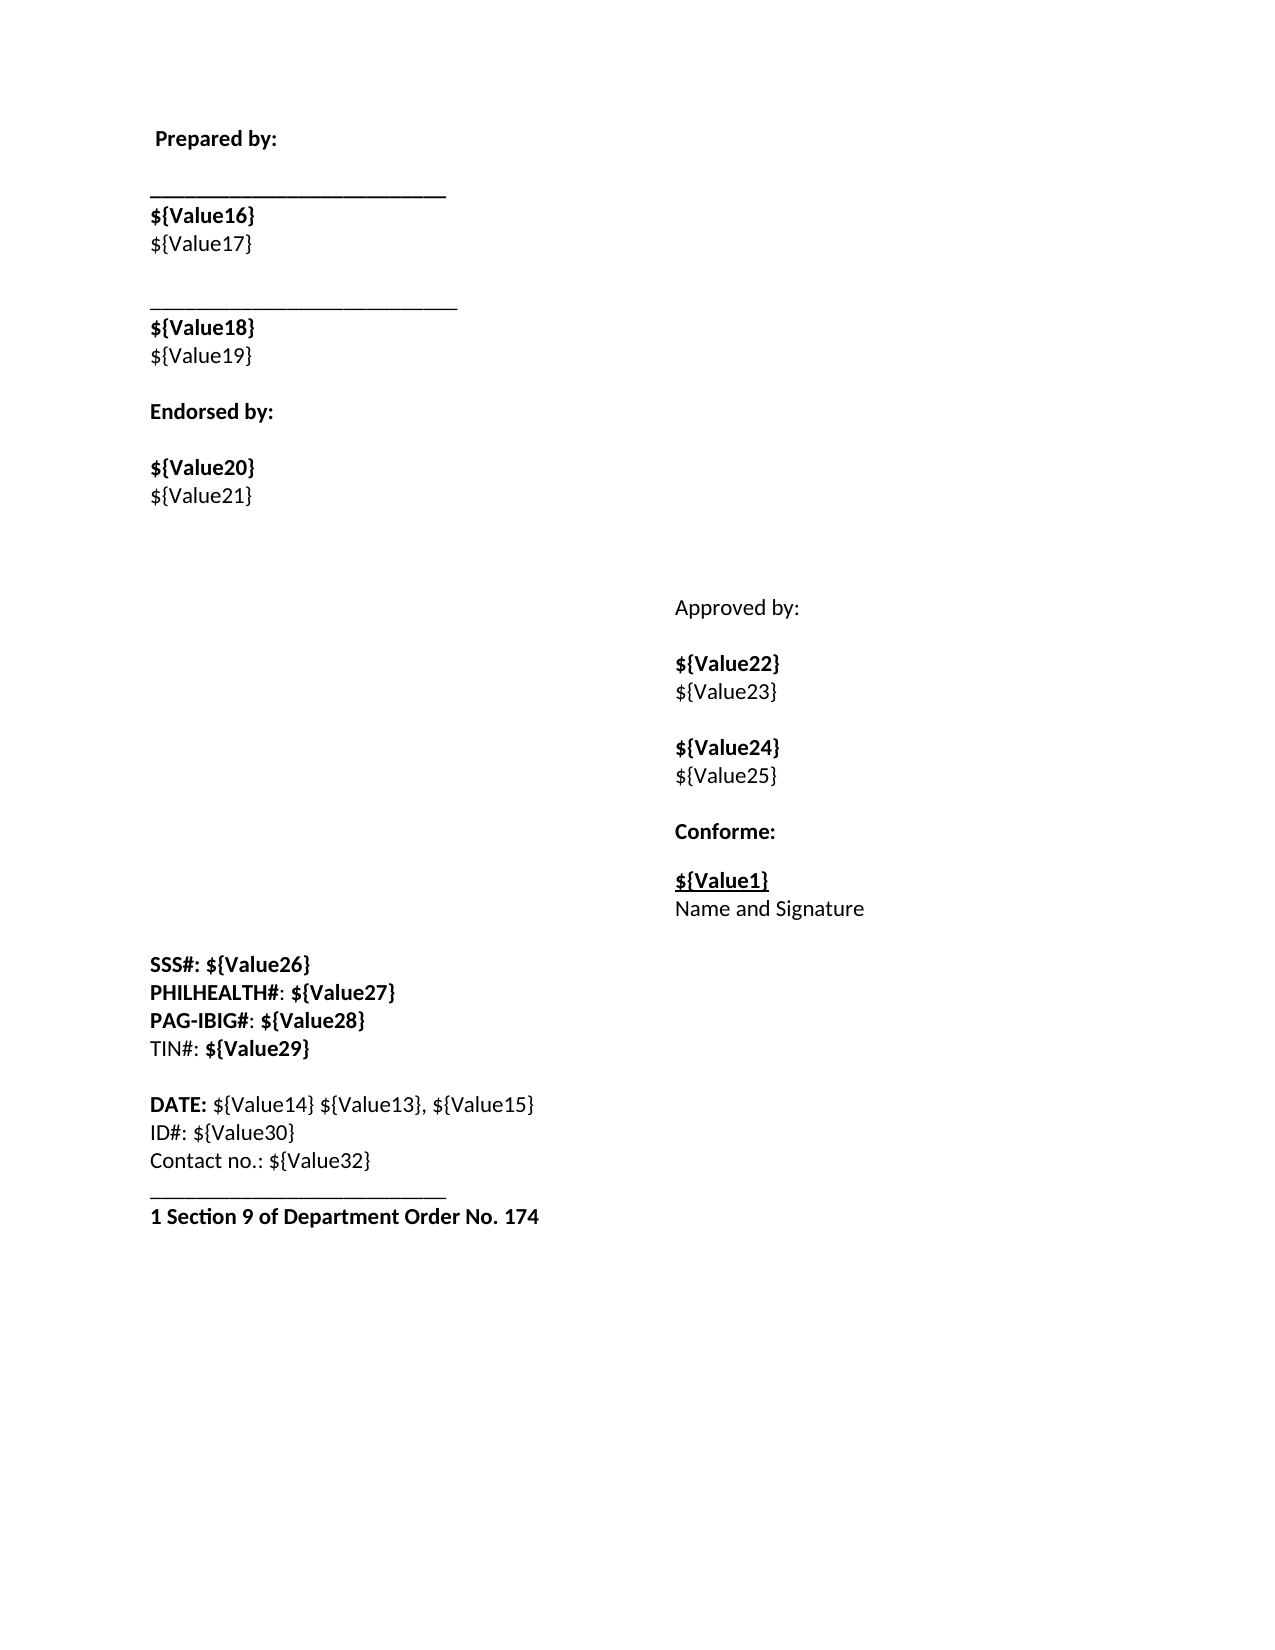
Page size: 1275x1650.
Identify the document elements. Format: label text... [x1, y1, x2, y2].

text DATE: ${Value14} ${Value13}, ${Value15} [150, 1090, 1125, 1118]
text ID#: ${Value30} [150, 1118, 1125, 1146]
text ${Value24} [675, 733, 1125, 761]
text Prepared by: [150, 124, 1134, 152]
text ${Value23} [675, 677, 1125, 705]
text ${Value20} [150, 453, 1125, 481]
text ${Value1} [675, 866, 1125, 894]
text ___________________________ [150, 285, 1125, 313]
text 1 Section 9 of Department Order No. 174 [150, 1202, 1125, 1230]
text TIN#: ${Value29} [150, 1034, 1125, 1062]
text Approved by: [600, 593, 1125, 621]
subtitle SSS#: ${Value26} [150, 950, 1125, 978]
text ${Value17} [150, 229, 1125, 257]
text Contact no.: ${Value32} [150, 1146, 1125, 1174]
text Endorsed by: [150, 397, 1125, 425]
text Conforme: [600, 817, 1125, 845]
text __________________________ [150, 173, 1125, 201]
text ${Value22} [675, 649, 1125, 677]
text __________________________ [150, 1174, 1125, 1202]
text Name and Signature [675, 894, 1125, 922]
text ${Value18} [150, 313, 1125, 341]
subtitle PHILHEALTH#: ${Value27} [150, 978, 1125, 1006]
text ${Value21} [150, 481, 1125, 509]
text ${Value25} [675, 761, 1125, 789]
text ${Value19} [150, 341, 1125, 369]
text ${Value16} [150, 201, 1125, 229]
subtitle PAG-IBIG#: ${Value28} [150, 1006, 1125, 1034]
